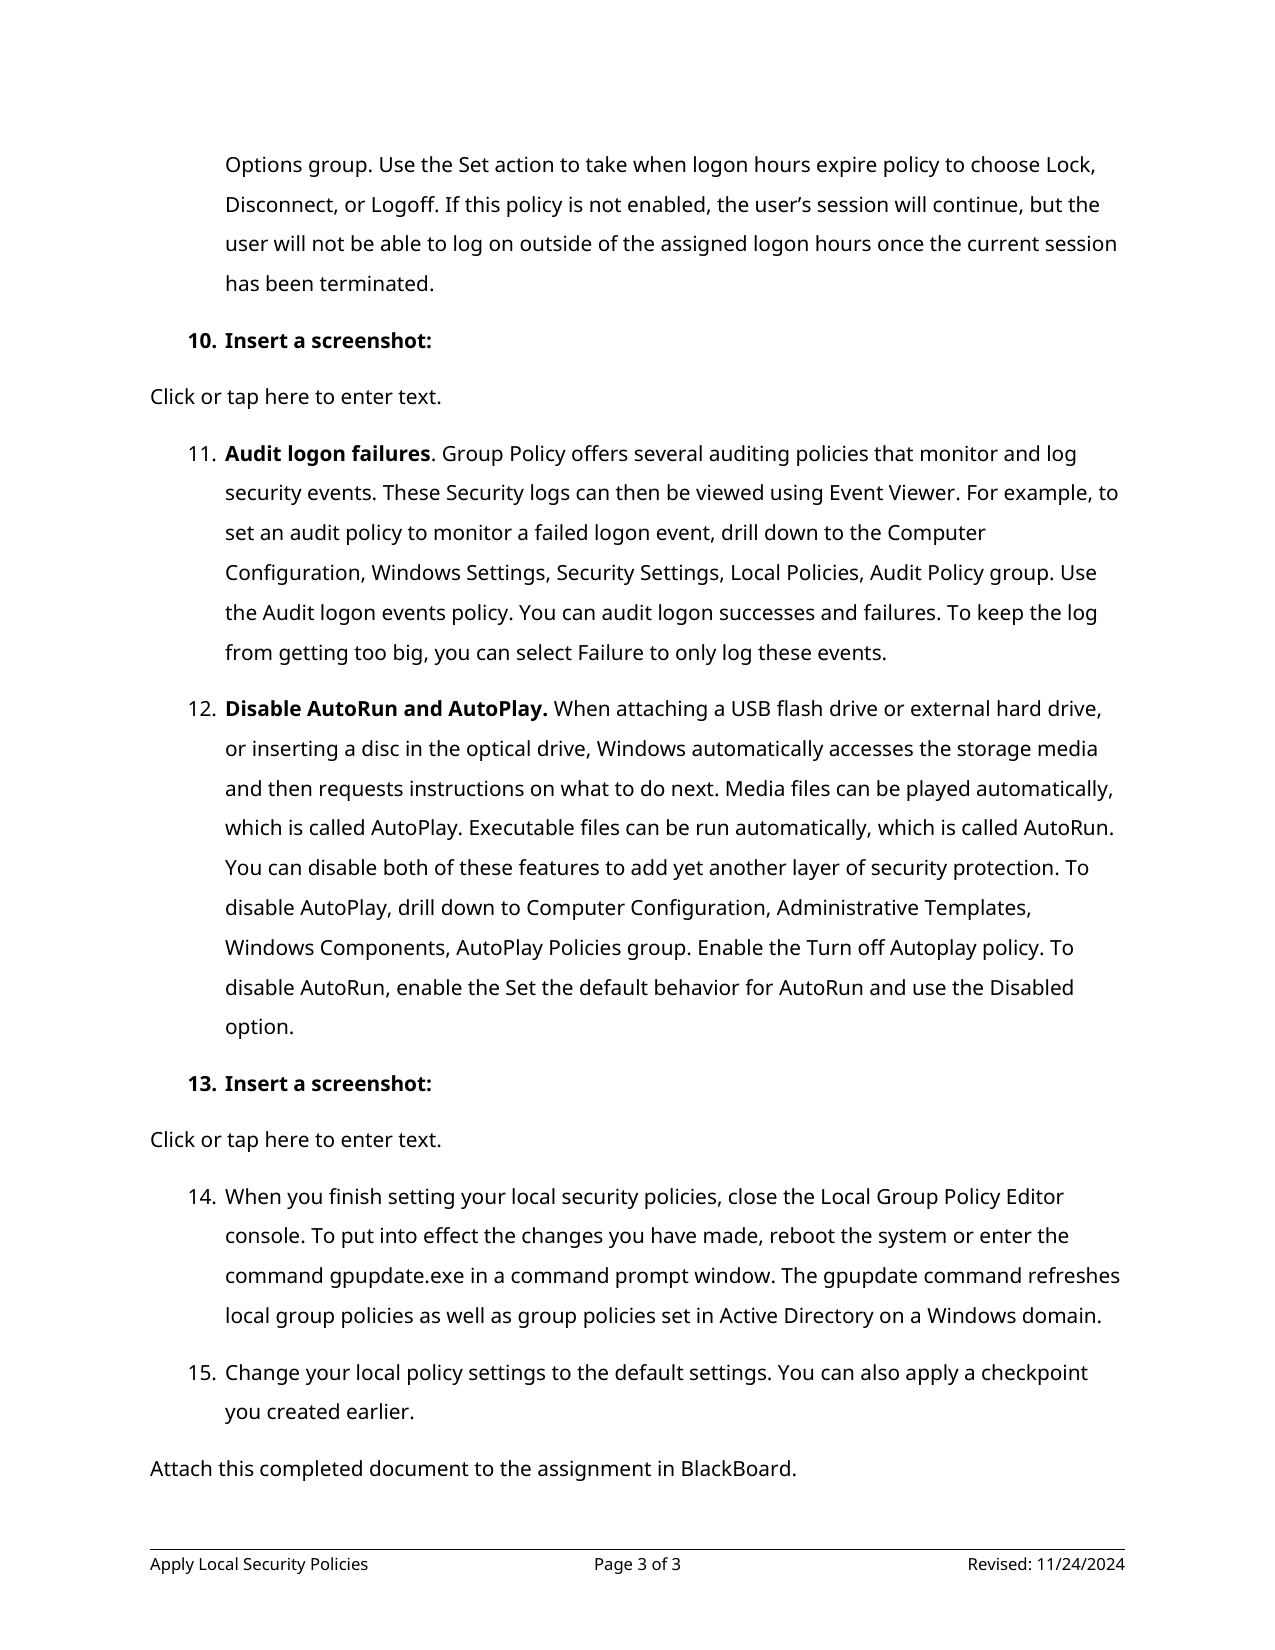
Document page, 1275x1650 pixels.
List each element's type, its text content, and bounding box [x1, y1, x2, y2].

list Disable AutoRun and AutoPlay. When attaching a USB flash drive or external hard drive, or inserting a disc in the optical drive, Windows automatically accesses the storage media and then requests instructions on what to do next. Media files can be played automatically, which is called AutoPlay. Executable files can be run automatically, which is called AutoRun. You can disable both of these features to add yet another layer of security protection. To disable AutoPlay, drill down to Computer Configuration, Administrative Templates, Windows Components, AutoPlay Policies group. Enable the Turn off Autoplay policy. To disable AutoRun, enable the Set the default behavior for AutoRun and use the Disabled option. [187, 694, 1125, 1041]
text Attach this completed document to the assignment in BlackBoard. [150, 1454, 1125, 1482]
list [187, 150, 1125, 298]
list Audit logon failures. Group Policy offers several auditing policies that monitor and log security events. These Security logs can then be viewed using Event Viewer. For example, to set an audit policy to monitor a failed logon event, drill down to the Computer Configuration, Windows Settings, Security Settings, Local Policies, Audit Policy group. Use the Audit logon events policy. You can audit logon successes and failures. To keep the log from getting too big, you can select Failure to only log these events. [187, 439, 1125, 666]
list Insert a screenshot: [187, 326, 1125, 354]
list Change your local policy settings to the default settings. You can also apply a checkpoint you created earlier. [187, 1358, 1125, 1426]
list Insert a screenshot: [187, 1069, 1125, 1097]
list When you finish setting your local security policies, close the Local Group Policy Editor console. To put into effect the changes you have made, reboot the system or enter the command gpupdate.exe in a command prompt window. The gpupdate command refreshes local group policies as well as group policies set in Active Directory on a Windows domain. [187, 1182, 1125, 1330]
